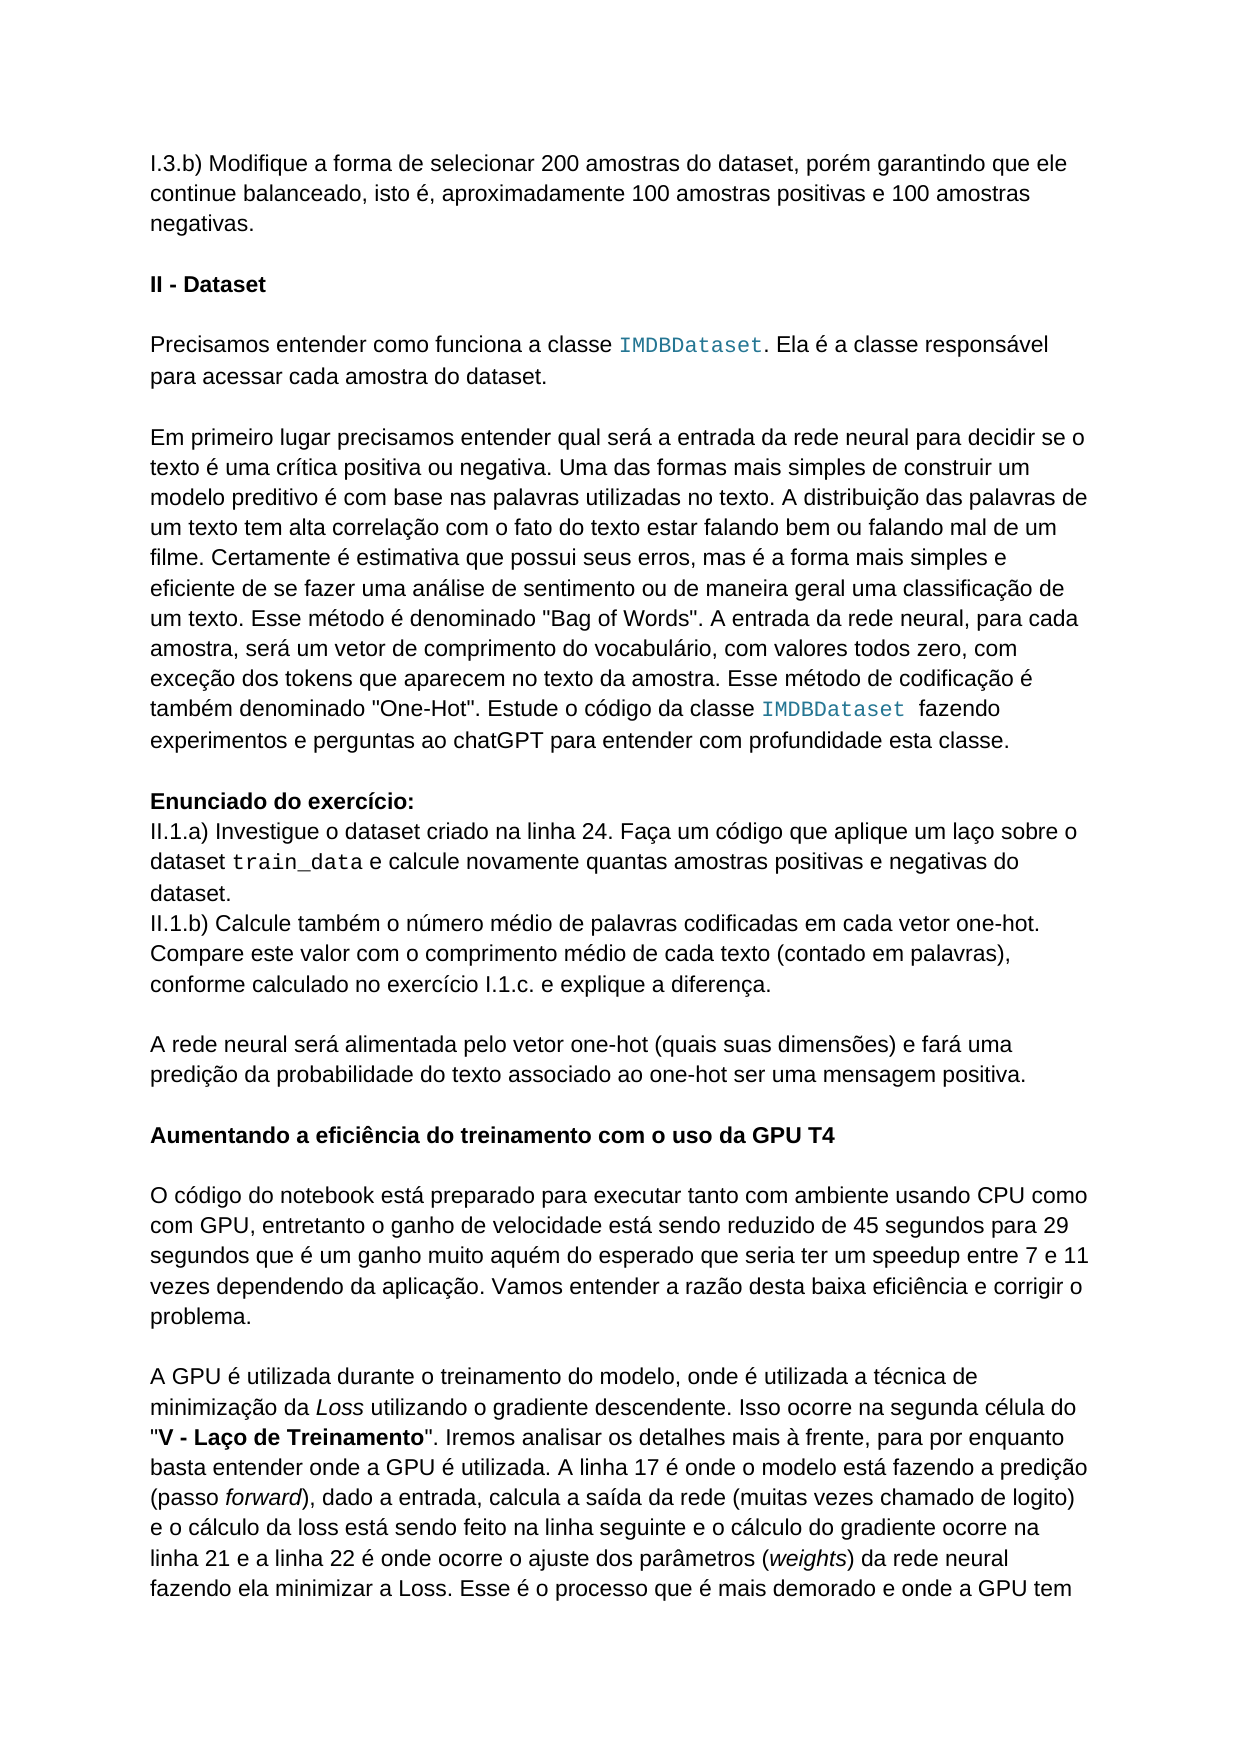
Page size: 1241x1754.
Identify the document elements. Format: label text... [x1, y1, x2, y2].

text Enunciado do exercício: [150, 788, 1090, 814]
text Em primeiro lugar precisamos entender qual será a entrada da rede neural para decidir se o texto é uma crítica positiva ou negativa. Uma das formas mais simples de construir um modelo preditivo é com base nas palavras utilizadas no texto. A distribuição das palavras de um texto tem alta correlação com o fato do texto estar falando bem ou falando mal de um filme. Certamente é estimativa que possui seus erros, mas é a forma mais simples e eficiente de se fazer uma análise de sentimento ou de maneira geral uma classificação de um texto. Esse método é denominado "Bag of Words". A entrada da rede neural, para cada amostra, será um vetor de comprimento do vocabulário, com valores todos zero, com exceção dos tokens que aparecem no texto da amostra. Esse método de codificação é também denominado "One-Hot". Estude o código da classe IMDBDataset fazendo experimentos e perguntas ao chatGPT para entender com profundidade esta classe. [150, 423, 1090, 754]
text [150, 1363, 1090, 1601]
text II.1.b) Calcule também o número médio de palavras codificadas em cada vetor one-hot. Compare este valor com o comprimento médio de cada texto (contado em palavras), conforme calculado no exercício I.1.c. e explique a diferença. [150, 910, 1090, 997]
text I.3.b) Modifique a forma de selecionar 200 amostras do dataset, porém garantindo que ele continue balanceado, isto é, aproximadamente 100 amostras positivas e 100 amostras negativas. [150, 150, 1090, 237]
text O código do notebook está preparado para executar tanto com ambiente usando CPU como com GPU, entretanto o ganho de velocidade está sendo reduzido de 45 segundos para 29 segundos que é um ganho muito aquém do esperado que seria ter um speedup entre 7 e 11 vezes dependendo da aplicação. Vamos entender a razão desta baixa eficiência e corrigir o problema. [150, 1182, 1090, 1329]
text Precisamos entender como funciona a classe IMDBDataset. Ela é a classe responsável para acessar cada amostra do dataset. [150, 331, 1090, 389]
text II - Dataset [150, 271, 1090, 297]
text II.1.a) Investigue o dataset criado na linha 24. Faça um código que aplique um laço sobre o dataset train_data e calcule novamente quantas amostras positivas e negativas do dataset. [150, 818, 1090, 906]
text A rede neural será alimentada pelo vetor one-hot (quais suas dimensões) e fará uma predição da probabilidade do texto associado ao one-hot ser uma mensagem positiva. [150, 1031, 1090, 1088]
text Aumentando a eficiência do treinamento com o uso da GPU T4 [150, 1122, 1090, 1148]
